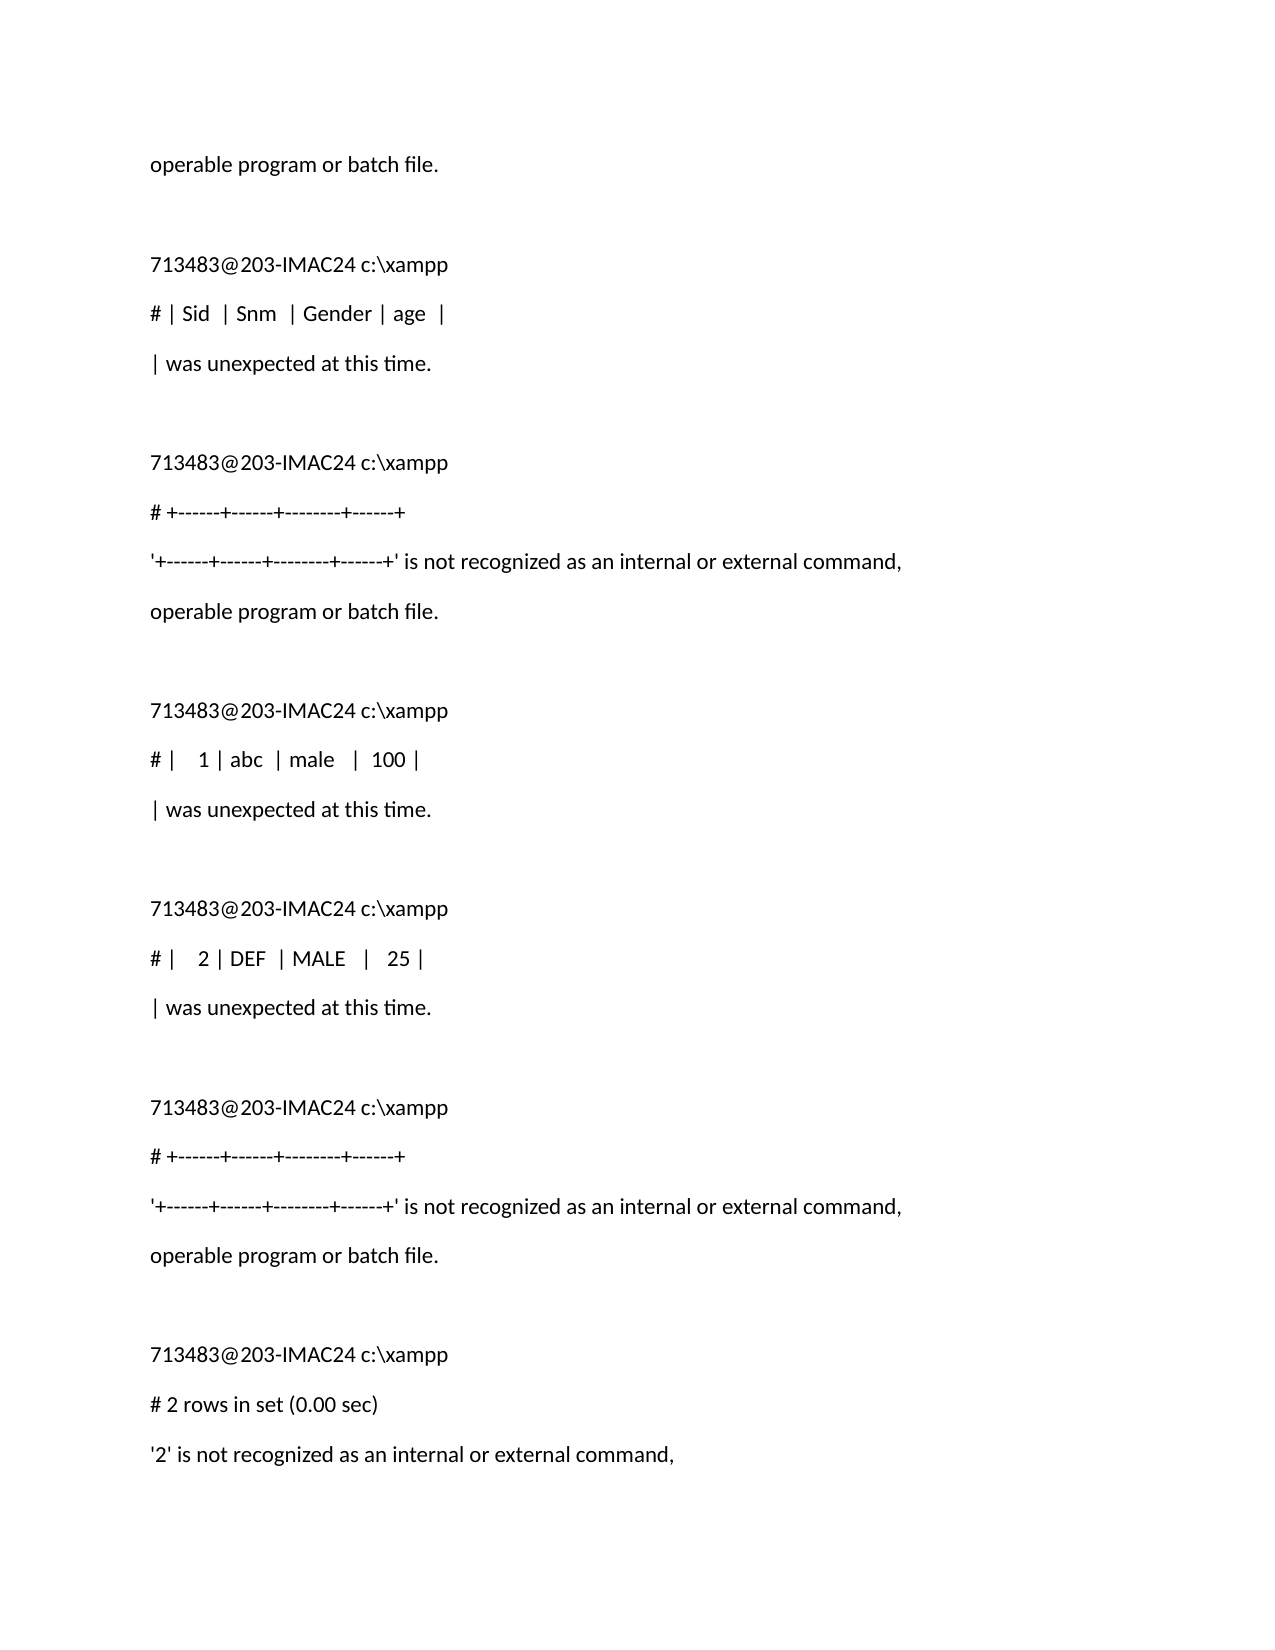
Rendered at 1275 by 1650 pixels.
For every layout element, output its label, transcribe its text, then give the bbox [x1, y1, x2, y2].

text # | 2 | DEF | MALE | 25 | [150, 943, 1125, 972]
text operable program or batch file. [150, 150, 1125, 179]
text 713483@203-IMAC24 c:\xampp [150, 695, 1125, 724]
text 713483@203-IMAC24 c:\xampp [150, 1340, 1125, 1369]
text # +------+------+--------+------+ [150, 1142, 1125, 1170]
text # | 1 | abc | male | 100 | [150, 745, 1125, 774]
text | was unexpected at this time. [150, 794, 1125, 823]
text operable program or batch file. [150, 596, 1125, 625]
text | was unexpected at this time. [150, 993, 1125, 1022]
text 713483@203-IMAC24 c:\xampp [150, 249, 1125, 278]
text 713483@203-IMAC24 c:\xampp [150, 894, 1125, 922]
text # | Sid | Snm | Gender | age | [150, 299, 1125, 327]
text 713483@203-IMAC24 c:\xampp [150, 447, 1125, 476]
text '2' is not recognized as an internal or external command, [150, 1439, 1125, 1468]
text operable program or batch file. [150, 1241, 1125, 1269]
text # 2 rows in set (0.00 sec) [150, 1389, 1125, 1418]
text | was unexpected at this time. [150, 348, 1125, 377]
text # +------+------+--------+------+ [150, 497, 1125, 526]
text 713483@203-IMAC24 c:\xampp [150, 1092, 1125, 1121]
text '+------+------+--------+------+' is not recognized as an internal or external command, [150, 1191, 1125, 1220]
text '+------+------+--------+------+' is not recognized as an internal or external command, [150, 547, 1125, 575]
